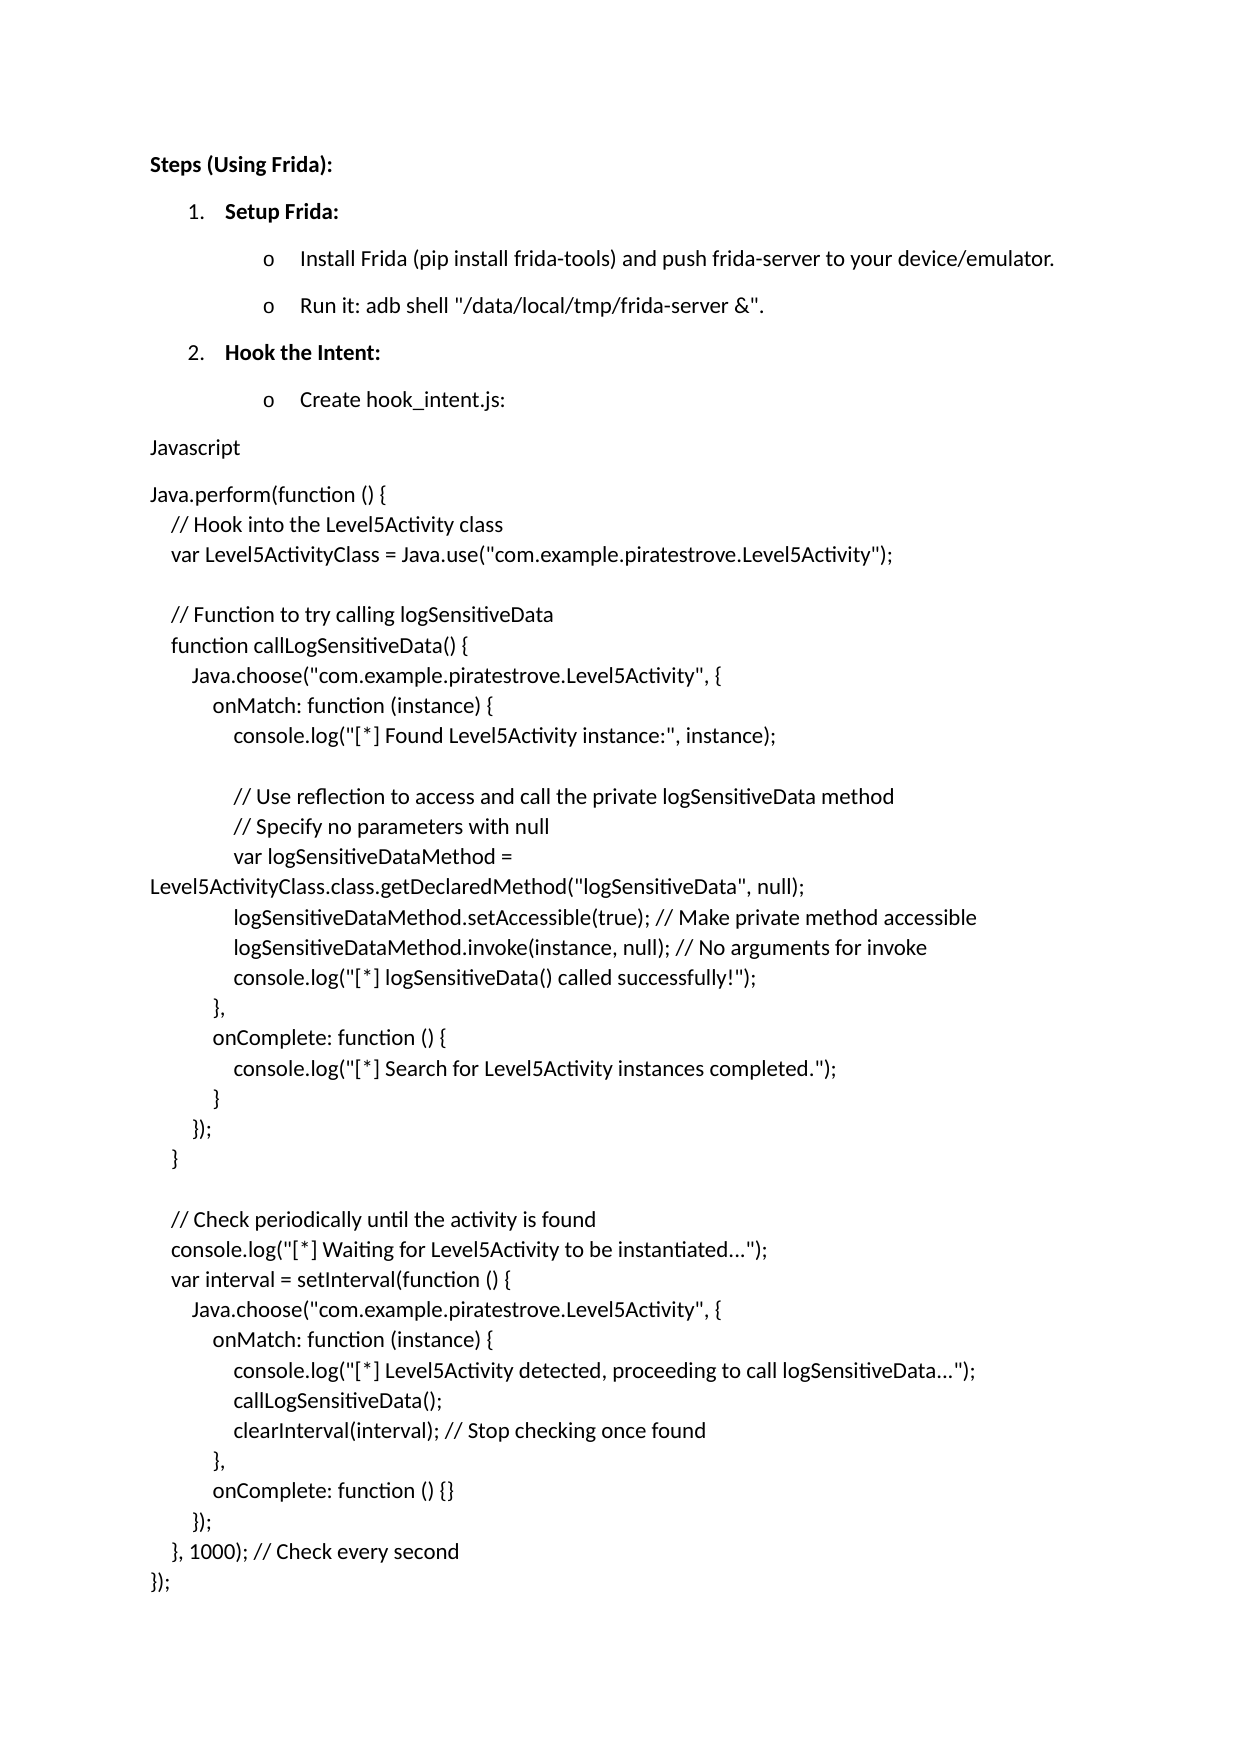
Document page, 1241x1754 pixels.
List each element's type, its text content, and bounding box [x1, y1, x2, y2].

text Java.perform(function () { // Hook into the Level5Activity class var Level5ActivityClass = Java.use("com.example.piratestrove.Level5Activity"); // Function to try calling logSensitiveData function callLogSensitiveData() { Java.choose("com.example.piratestrove.Level5Activity", { onMatch: function (instance) { console.log("[*] Found Level5Activity instance:", instance); // Use reflection to access and call the private logSensitiveData method // Specify no parameters with null var logSensitiveDataMethod = Level5ActivityClass.class.getDeclaredMethod("logSensitiveData", null); logSensitiveDataMethod.setAccessible(true); // Make private method accessible logSensitiveDataMethod.invoke(instance, null); // No arguments for invoke console.log("[*] logSensitiveData() called successfully!"); }, onComplete: function () { console.log("[*] Search for Level5Activity instances completed."); } }); } // Check periodically until the activity is found console.log("[*] Waiting for Level5Activity to be instantiated..."); var interval = setInterval(function () { Java.choose("com.example.piratestrove.Level5Activity", { onMatch: function (instance) { console.log("[*] Level5Activity detected, proceeding to call logSensitiveData..."); callLogSensitiveData(); clearInterval(interval); // Stop checking once found }, onComplete: function () {} }); }, 1000); // Check every second }); [150, 480, 1090, 1595]
list Run it: adb shell "/data/local/tmp/frida-server &". [262, 291, 1090, 320]
list Hook the Intent: [187, 338, 1090, 367]
text Javascript [150, 433, 1090, 461]
list Install Frida (pip install frida-tools) and push frida-server to your device/emulator. [262, 244, 1090, 272]
text Steps (Using Frida): [150, 150, 1090, 178]
list Setup Frida: [187, 197, 1090, 225]
list Create hook_intent.js: [262, 385, 1090, 414]
